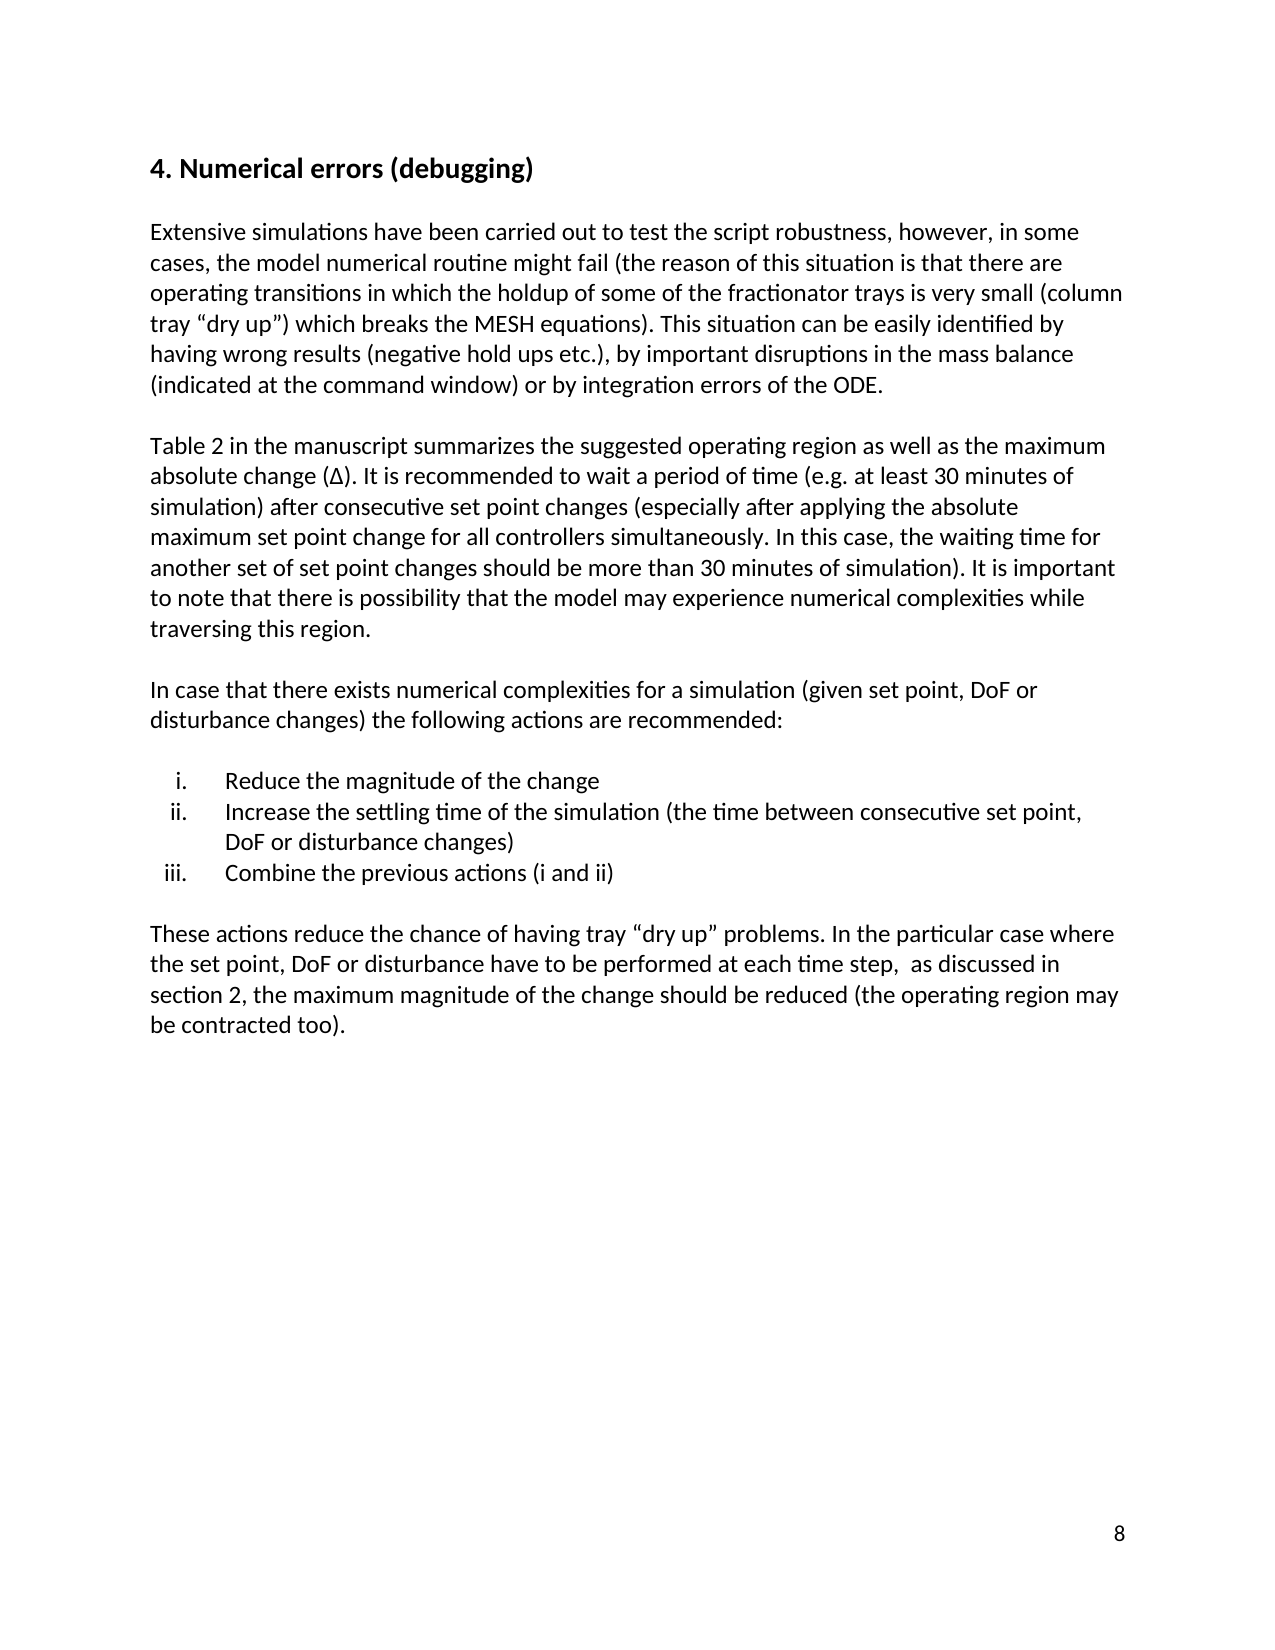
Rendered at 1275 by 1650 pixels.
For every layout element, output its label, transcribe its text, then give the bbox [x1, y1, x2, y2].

text Table 2 in the manuscript summarizes the suggested operating region as well as the maximum absolute change (Δ). It is recommended to wait a period of time (e.g. at least 30 minutes of simulation) after consecutive set point changes (especially after applying the absolute maximum set point change for all controllers simultaneously. In this case, the waiting time for another set of set point changes should be more than 30 minutes of simulation). It is important to note that there is possibility that the model may experience numerical complexities while traversing this region. [150, 430, 1125, 643]
text Extensive simulations have been carried out to test the script robustness, however, in some cases, the model numerical routine might fail (the reason of this situation is that there are operating transitions in which the holdup of some of the fractionator trays is very small (column tray “dry up”) which breaks the MESH equations). This situation can be easily identified by having wrong results (negative hold ups etc.), by important disruptions in the mass balance (indicated at the command window) or by integration errors of the ODE. [150, 216, 1125, 399]
text In case that there exists numerical complexities for a simulation (given set point, DoF or disturbance changes) the following actions are recommended: [150, 674, 1125, 735]
text 4. Numerical errors (debugging) [150, 150, 1125, 186]
text These actions reduce the chance of having tray “dry up” problems. In the particular case where the set point, DoF or disturbance have to be performed at each time step, as discussed in section 2, the maximum magnitude of the change should be reduced (the operating region may be contracted too). [150, 918, 1125, 1040]
list Reduce the magnitude of the change [187, 766, 1125, 796]
list Increase the settling time of the simulation (the time between consecutive set point, DoF or disturbance changes) [187, 796, 1125, 857]
list Combine the previous actions (i and ii) [187, 857, 1125, 888]
